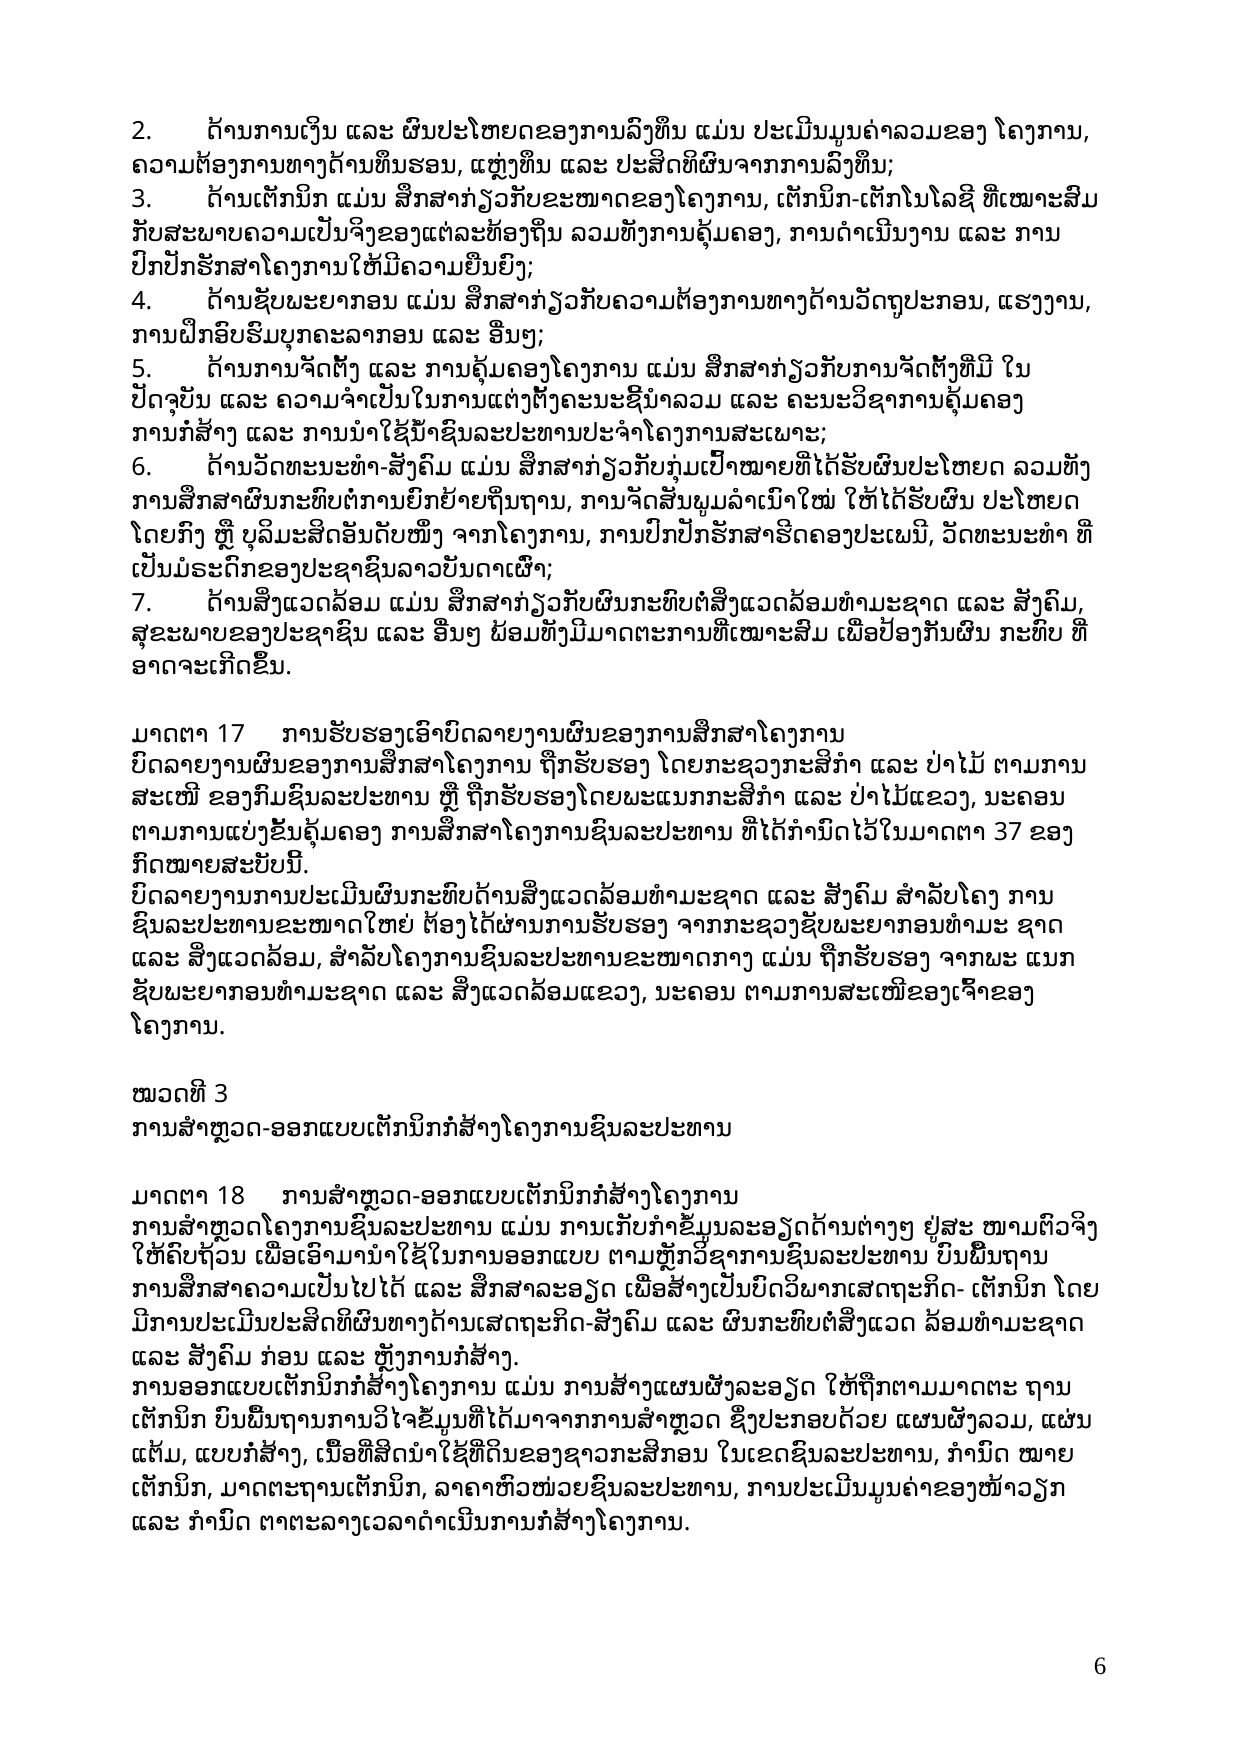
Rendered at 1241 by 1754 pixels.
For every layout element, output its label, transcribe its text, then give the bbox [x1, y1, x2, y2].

text ການສຳຫຼວດໂຄງການຊົນລະປະທານ ແມ່ນ ການເກັບກຳຂໍ້ມູນລະອຽດດ້ານຕ່າງໆ ຢູ່ສະ ໜາມຕົວຈິງ ໃຫ້ຄົບຖ້ວນ ເພື່ອເອົາມານຳໃຊ້ໃນການອອກແບບ ຕາມຫຼັກວິຊາການຊົນລະປະທານ ບົນພື້ນຖານການສຶກສາຄວາມເປັນໄປໄດ້ ແລະ ສຶກສາລະອຽດ ເພື່ອສ້າງເປັນບົດວິພາກເສດຖະກິດ- ເຕັກນິກ ໂດຍມີການປະເມີນປະສິດທິຜົນທາງດ້ານເສດຖະກິດ-ສັງຄົມ ແລະ ຜົນກະທົບຕໍ່ສິ່ງແວດ ລ້ອມທຳມະຊາດ ແລະ ສັງຄົມ ກ່ອນ ແລະ ຫຼັງການກໍ່ສ້າງ. [131, 1212, 1106, 1373]
text ມາດຕາ 17 ການຮັບຮອງເອົາບົດລາຍງານຜົນຂອງການສຶກສາໂຄງການ [131, 716, 1106, 750]
text ມາດຕາ 18 ການສຳຫຼວດ-ອອກແບບເຕັກນິກກໍ່ສ້າງໂຄງການ [131, 1178, 1106, 1212]
text 5. ດ້ານການຈັດຕັ້ງ ແລະ ການຄຸ້ມຄອງໂຄງການ ແມ່ນ ສຶກສາກ່ຽວກັບການຈັດຕັ້ງທີ່ມີ ໃນປັດຈຸບັນ ແລະ ຄວາມຈຳເປັນໃນການແຕ່ງຕັ້ງຄະນະຊີ້ນຳລວມ ແລະ ຄະນະວິຊາການຄຸ້ມຄອງ ການກໍ່ສ້າງ ແລະ ການນຳໃຊ້ນ້ຳຊົນລະປະທານປະຈຳໂຄງການສະເພາະ; [131, 351, 1106, 448]
text ບົດລາຍງານຜົນຂອງການສຶກສາໂຄງການ ຖືກຮັບຮອງ ໂດຍກະຊວງກະສິກຳ ແລະ ປ່າໄມ້ ຕາມການສະເໜີ ຂອງກົມຊົນລະປະທານ ຫຼື ຖືກຮັບຮອງໂດຍພະແນກກະສິກຳ ແລະ ປ່າໄມ້ແຂວງ, ນະຄອນ ຕາມການແບ່ງຂັ້ນຄຸ້ມຄອງ ການສຶກສາໂຄງການຊົນລະປະທານ ທີ່ໄດ້ກຳນົດໄວ້ໃນມາດຕາ 37 ຂອງກົດໝາຍສະບັບນີ້. [131, 750, 1106, 881]
text 4. ດ້ານຊັບພະຍາກອນ ແມ່ນ ສຶກສາກ່ຽວກັບຄວາມຕ້ອງການທາງດ້ານວັດຖູປະກອນ, ແຮງງານ, ການຝຶກອົບຮົມບຸກຄະລາກອນ ແລະ ອື່ນໆ; [131, 283, 1106, 351]
text ໝວດທີ 3 [131, 1076, 1106, 1110]
text 7. ດ້ານສິ່ງແວດລ້ອມ ແມ່ນ ສຶກສາກ່ຽວກັບຜົນກະທົບຕໍ່ສິ່ງແວດລ້ອມທຳມະຊາດ ແລະ ສັງຄົມ, ສຸຂະພາບຂອງປະຊາຊົນ ແລະ ອື່ນໆ ພ້ອມທັງມີມາດຕະການທີ່ເໝາະສົມ ເພື່ອປ້ອງກັນຜົນ ກະທົບ ທີ່ອາດຈະເກີດຂຶ້ນ. [131, 584, 1106, 682]
text ການອອກແບບເຕັກນິກກໍ່ສ້າງໂຄງການ ແມ່ນ ການສ້າງແຜນຜັງລະອຽດ ໃຫ້ຖືກຕາມມາດຕະ ຖານເຕັກນິກ ບົນພື້ນຖານການວິໄຈຂໍ້ມູນທີ່ໄດ້ມາຈາກການສຳຫຼວດ ຊຶ່ງປະກອບດ້ວຍ ແຜນຜັງລວມ, ແຜ່ນແຕ້ມ, ແບບກໍ່ສ້າງ, ເນື້ອທີ່ສິດນຳໃຊ້ທີ່ດິນຂອງຊາວກະສິກອນ ໃນເຂດຊົນລະປະທານ, ກຳນົດ ໝາຍເຕັກນິກ, ມາດຕະຖານເຕັກນິກ, ລາຄາຫົວໜ່ວຍຊົນລະປະທານ, ການປະເມີນມູນຄ່າຂອງໜ້າວຽກ ແລະ ກຳນົດ ຕາຕະລາງເວລາດຳເນີນການກໍ່ສ້າງໂຄງການ. [131, 1373, 1106, 1538]
text 2. ດ້ານການເງິນ ແລະ ຜົນປະໂຫຍດຂອງການລົງທຶນ ແມ່ນ ປະເມີນມູນຄ່າລວມຂອງ ໂຄງການ, ຄວາມຕ້ອງການທາງດ້ານທຶນຮອນ, ແຫຼ່ງທຶນ ແລະ ປະສິດທິຜົນຈາກການລົງທຶນ; [131, 112, 1106, 181]
text ບົດລາຍງານການປະເມີນຜົນກະທົບດ້ານສິ່ງແວດລ້ອມທຳມະຊາດ ແລະ ສັງຄົມ ສຳລັບໂຄງ ການຊົນລະປະທານຂະໜາດໃຫຍ່ ຕ້ອງໄດ້ຜ່ານການຮັບຮອງ ຈາກກະຊວງຊັບພະຍາກອນທຳມະ ຊາດ ແລະ ສິ່ງແວດລ້ອມ, ສຳລັບໂຄງການຊົນລະປະທານຂະໜາດກາງ ແມ່ນ ຖືກຮັບຮອງ ຈາກພະ ແນກຊັບພະຍາກອນທຳມະຊາດ ແລະ ສິ່ງແວດລ້ອມແຂວງ, ນະຄອນ ຕາມການສະເໜີຂອງເຈົ້າຂອງໂຄງການ. [131, 881, 1106, 1042]
text ການສຳຫຼວດ-ອອກແບບເຕັກນິກກໍ່ສ້າງໂຄງການຊົນລະປະທານ [131, 1110, 1106, 1144]
text 3. ດ້ານເຕັກນິກ ແມ່ນ ສຶກສາກ່ຽວກັບຂະໜາດຂອງໂຄງການ, ເຕັກນິກ-ເຕັກໂນໂລຊີ ທີ່ເໝາະສົມ ກັບສະພາບຄວາມເປັນຈິງຂອງແຕ່ລະທ້ອງຖິ່ນ ລວມທັງການຄຸ້ມຄອງ, ການດຳເນີນງານ ແລະ ການປົກປັກຮັກສາໂຄງການໃຫ້ມີຄວາມຍືນຍົງ; [131, 181, 1106, 283]
text 6. ດ້ານວັດທະນະທຳ-ສັງຄົມ ແມ່ນ ສຶກສາກ່ຽວກັບກຸ່ມເປົ້າໝາຍທີ່ໄດ້ຮັບຜົນປະໂຫຍດ ລວມທັງ ການສຶກສາຜົນກະທົບຕໍ່ການຍົກຍ້າຍຖິ່ນຖານ, ການຈັດສັນພູມລຳເນົາໃໝ່ ໃຫ້ໄດ້ຮັບຜົນ ປະໂຫຍດໂດຍກົງ ຫຼື ບຸລິມະສິດອັນດັບໜຶ່ງ ຈາກໂຄງການ, ການປົກປັກຮັກສາຮີດຄອງປະເພນີ, ວັດທະນະທຳ ທີ່ເປັນມໍຣະດົກຂອງປະຊາຊົນລາວບັນດາເຜົ່າ; [131, 448, 1106, 584]
